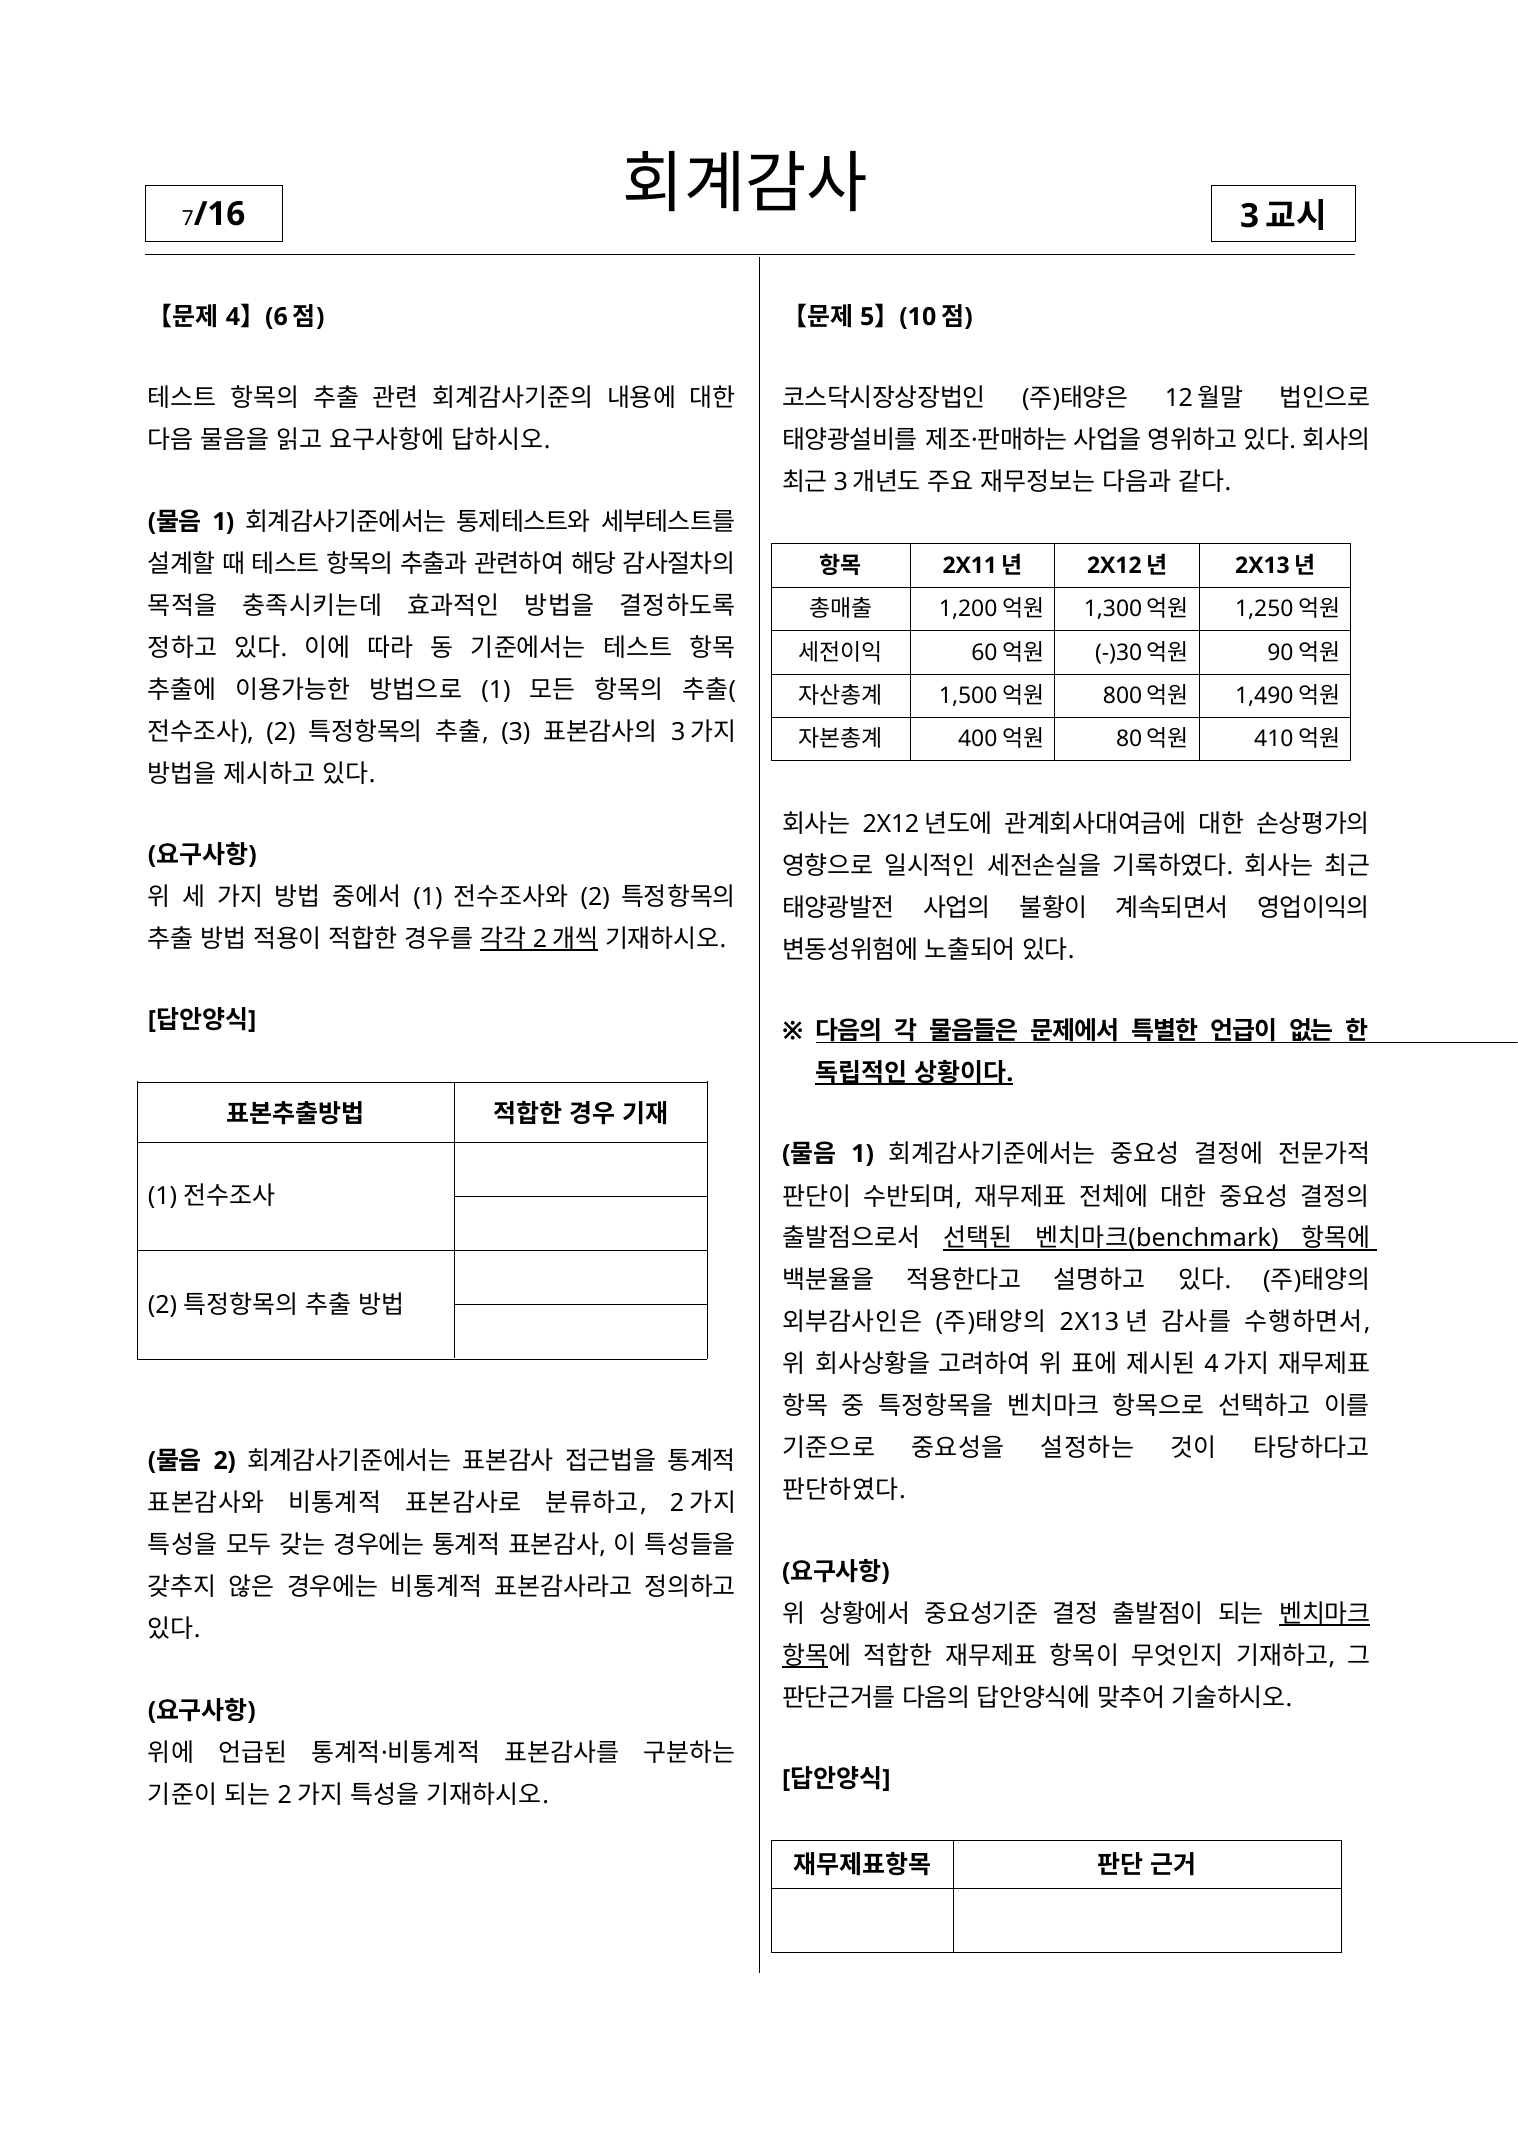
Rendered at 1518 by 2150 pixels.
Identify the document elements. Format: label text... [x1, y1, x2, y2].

text 테스트 항목의 추출 관련 회계감사기준의 내용에 대한 다음 물음을 읽고 요구사항에 답하시오. [148, 378, 736, 456]
table_cell (2) 특정항목의 추출 방법 [138, 1251, 454, 1358]
table_header 재무제표항목 [772, 1841, 953, 1888]
table_cell 자산총계 [772, 675, 910, 717]
table_cell [455, 1197, 707, 1250]
text 회사는 2X12년도에 관계회사대여금에 대한 손상평가의 영향으로 일시적인 세전손실을 기록하였다. 회사는 최근 태양광발전 사업의 불황이 계속되면서 영업이익의 변동성위험에 노출되어 있다. [782, 803, 1370, 965]
table_header 표본추출방법 [138, 1083, 454, 1141]
text 【문제 4】(6점) [148, 296, 736, 332]
text [답안양식] [148, 1000, 736, 1036]
table_cell 80억원 [1055, 718, 1199, 760]
table_header 판단 근거 [954, 1841, 1341, 1888]
text 【문제 5】(10점) [782, 296, 1370, 332]
table_cell 410억원 [1200, 718, 1350, 760]
text 위에 언급된 통계적·비통계적 표본감사를 구분하는 기준이 되는 2가지 특성을 기재하시오. [148, 1732, 736, 1810]
text [답안양식] [782, 1759, 1370, 1795]
table_cell 1,300억원 [1055, 588, 1199, 630]
table_cell 60억원 [911, 631, 1054, 673]
table_cell 1,490억원 [1200, 675, 1350, 717]
table_cell [455, 1251, 707, 1304]
text (요구사항) [148, 834, 736, 871]
text (요구사항) [782, 1551, 1370, 1587]
table_header 2X13년 [1200, 544, 1350, 587]
table_cell 자본총계 [772, 718, 910, 760]
table_cell [455, 1305, 707, 1358]
table_header 적합한 경우 기재 [455, 1083, 707, 1141]
table_header 2X11년 [911, 544, 1054, 587]
text ※ 다음의 각 물음들은 문제에서 특별한 언급이 없는 한 독립적인 상황이다. [782, 1011, 1370, 1089]
table_header 2X12년 [1055, 544, 1199, 587]
table_cell (1) 전수조사 [138, 1143, 454, 1250]
text (물음 1) 회계감사기준에서는 통제테스트와 세부테스트를 설계할 때 테스트 항목의 추출과 관련하여 해당 감사절차의 목적을 충족시키는데 효과적인 방법을 결정하도록 정하고 있다. 이에 따라 동 기준에서는 테스트 항목 추출에 이용가능한 방법으로 (1) 모든 항목의 추출(전수조사), (2) 특정항목의 추출, (3) 표본감사의 3가지 방법을 제시하고 있다. [148, 501, 736, 789]
table_cell 1,500억원 [911, 675, 1054, 717]
table_cell 90억원 [1200, 631, 1350, 673]
table_cell 1,250억원 [1200, 588, 1350, 630]
text (요구사항) [148, 1690, 736, 1726]
table_cell 세전이익 [772, 631, 910, 673]
text (물음 2) 회계감사기준에서는 표본감사 접근법을 통계적 표본감사와 비통계적 표본감사로 분류하고, 2가지 특성을 모두 갖는 경우에는 통계적 표본감사, 이 특성들을 갖추지 않은 경우에는 비통계적 표본감사라고 정의하고 있다. [148, 1441, 736, 1645]
table_cell [954, 1889, 1341, 1952]
text 위 상황에서 중요성기준 결정 출발점이 되는 벤치마크 항목에 적합한 재무제표 항목이 무엇인지 기재하고, 그 판단근거를 다음의 답안양식에 맞추어 기술하시오. [782, 1593, 1370, 1713]
table_cell [772, 1889, 953, 1952]
table_cell 800억원 [1055, 675, 1199, 717]
table_cell (-)30억원 [1055, 631, 1199, 673]
text 위 세 가지 방법 중에서 (1) 전수조사와 (2) 특정항목의 추출 방법 적용이 적합한 경우를 각각 2개씩 기재하시오. [148, 876, 736, 955]
text 코스닥시장상장법인 (주)태양은 12월말 법인으로 태양광설비를 제조·판매하는 사업을 영위하고 있다. 회사의 최근 3개년도 주요 재무정보는 다음과 같다. [782, 378, 1370, 498]
text (물음 1) 회계감사기준에서는 중요성 결정에 전문가적 판단이 수반되며, 재무제표 전체에 대한 중요성 결정의 출발점으로서 선택된 벤치마크(benchmark) 항목에 백분율을 적용한다고 설명하고 있다. (주)태양의 외부감사인은 (주)태양의 2X13년 감사를 수행하면서, 위 회사상황을 고려하여 위 표에 제시된 4가지 재무제표 항목 중 특정항목을 벤치마크 항목으로 선택하고 이를 기준으로 중요성을 설정하는 것이 타당하다고 판단하였다. [782, 1134, 1370, 1506]
table_cell 총매출 [772, 588, 910, 630]
table_cell 400억원 [911, 718, 1054, 760]
table_cell [455, 1143, 707, 1196]
table_header 항목 [772, 544, 910, 587]
table_cell 1,200억원 [911, 588, 1054, 630]
